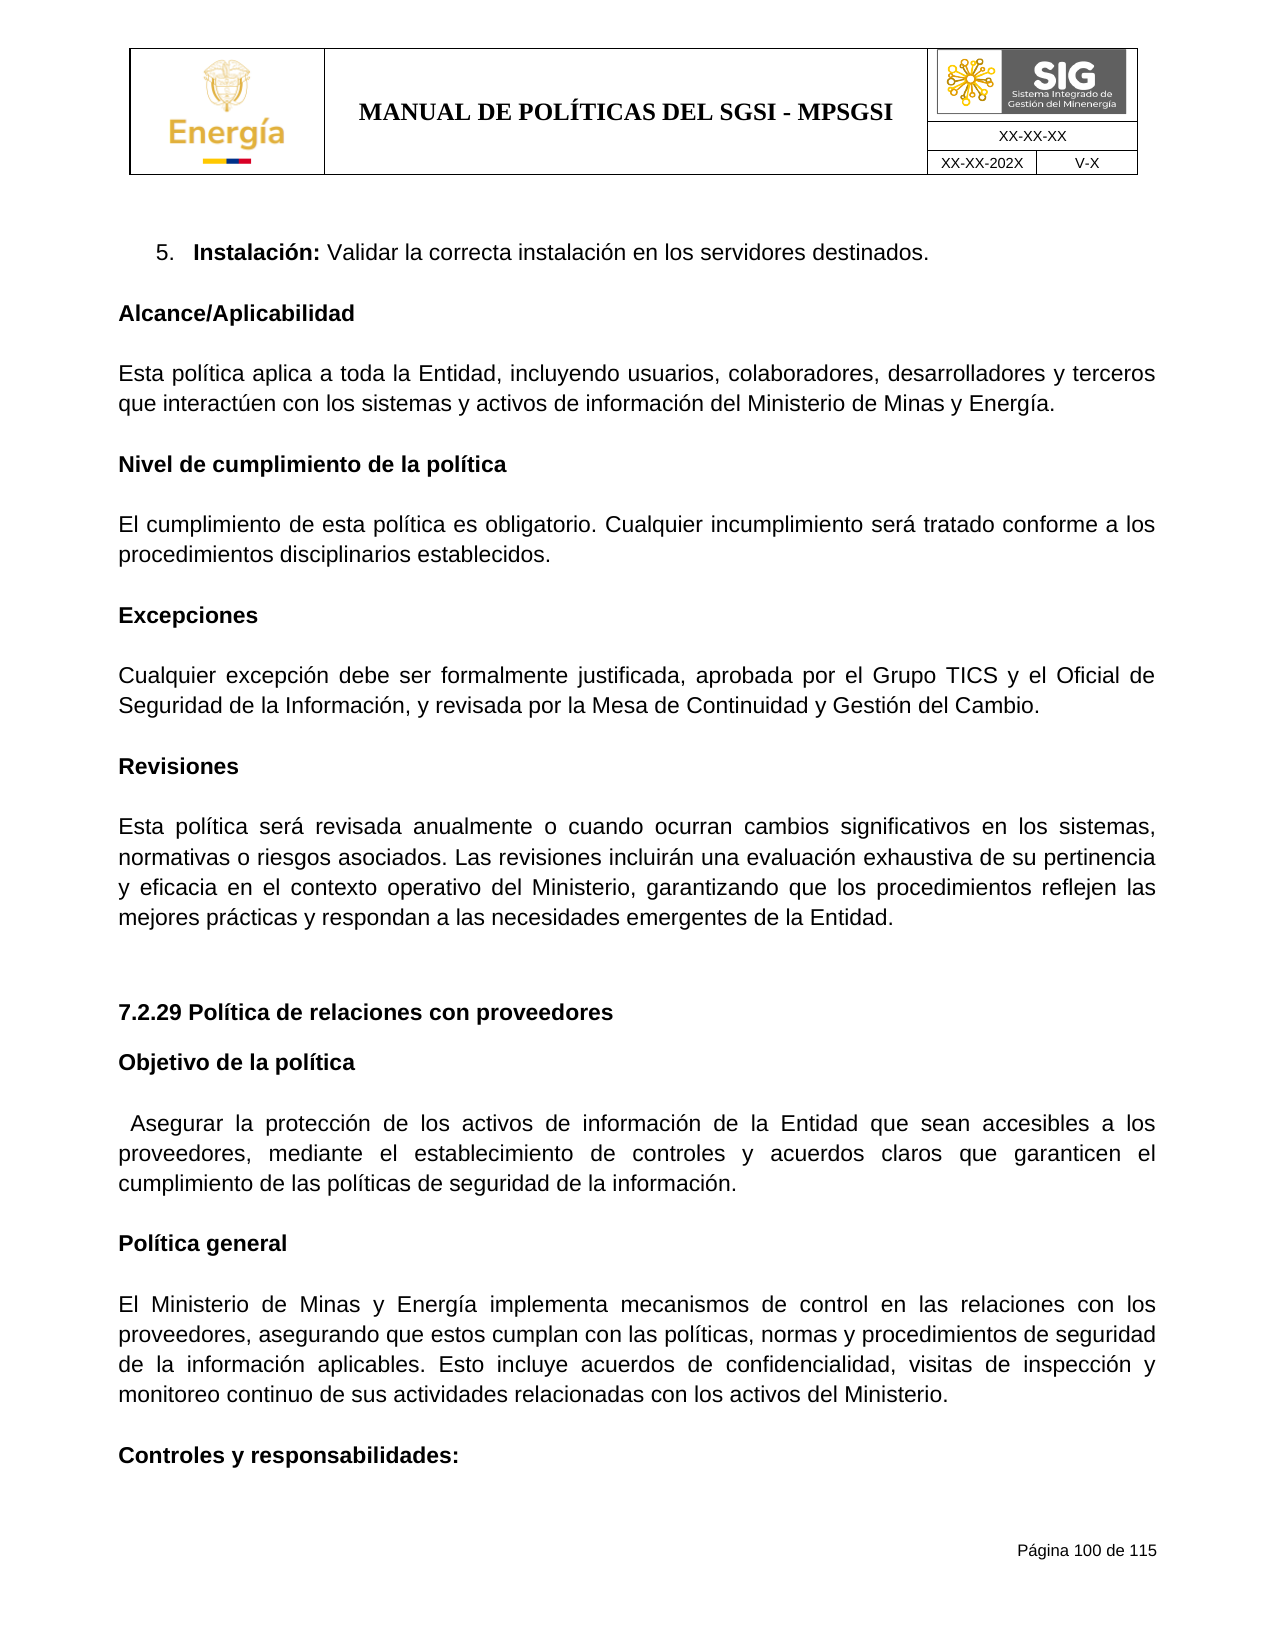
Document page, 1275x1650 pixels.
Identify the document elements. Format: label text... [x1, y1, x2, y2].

subtitle 7.2.29 Política de relaciones con proveedores [118, 999, 1157, 1025]
picture [165, 50, 289, 173]
picture [936, 49, 1127, 115]
text El cumplimiento de esta política es obligatorio. Cualquier incumplimiento será tratado conforme a los procedimientos disciplinarios establecidos. [118, 511, 1157, 568]
text Revisiones [118, 753, 1157, 779]
text Asegurar la protección de los activos de información de la Entidad que sean accesibles a los proveedores, mediante el establecimiento de controles y acuerdos claros que garanticen el cumplimiento de las políticas de seguridad de la información. [118, 1109, 1157, 1196]
list Instalación: Validar la correcta instalación en los servidores destinados. [156, 239, 1157, 266]
text Esta política será revisada anualmente o cuando ocurran cambios significativos en los sistemas, normativas o riesgos asociados. Las revisiones incluirán una evaluación exhaustiva de su pertinencia y eficacia en el contexto operativo del Ministerio, garantizando que los procedimientos reflejen las mejores prácticas y respondan a las necesidades emergentes de la Entidad. [118, 813, 1157, 930]
text Cualquier excepción debe ser formalmente justificada, aprobada por el Grupo TICS y el Oficial de Seguridad de la Información, y revisada por la Mesa de Continuidad y Gestión del Cambio. [118, 662, 1157, 719]
text Controles y responsabilidades: [118, 1442, 1157, 1468]
text El Ministerio de Minas y Energía implementa mecanismos de control en las relaciones con los proveedores, asegurando que estos cumplan con las políticas, normas y procedimientos de seguridad de la información aplicables. Esto incluye acuerdos de confidencialidad, visitas de inspección y monitoreo continuo de sus actividades relacionadas con los activos del Ministerio. [118, 1291, 1157, 1408]
text Excepciones [118, 602, 1157, 628]
text Objetivo de la política [118, 1049, 1157, 1075]
text Alcance/Aplicabilidad [118, 300, 1157, 326]
text Esta política aplica a toda la Entidad, incluyendo usuarios, colaboradores, desarrolladores y terceros que interactúen con los sistemas y activos de información del Ministerio de Minas y Energía. [118, 360, 1157, 417]
text Política general [118, 1230, 1157, 1257]
text Nivel de cumplimiento de la política [118, 451, 1157, 477]
